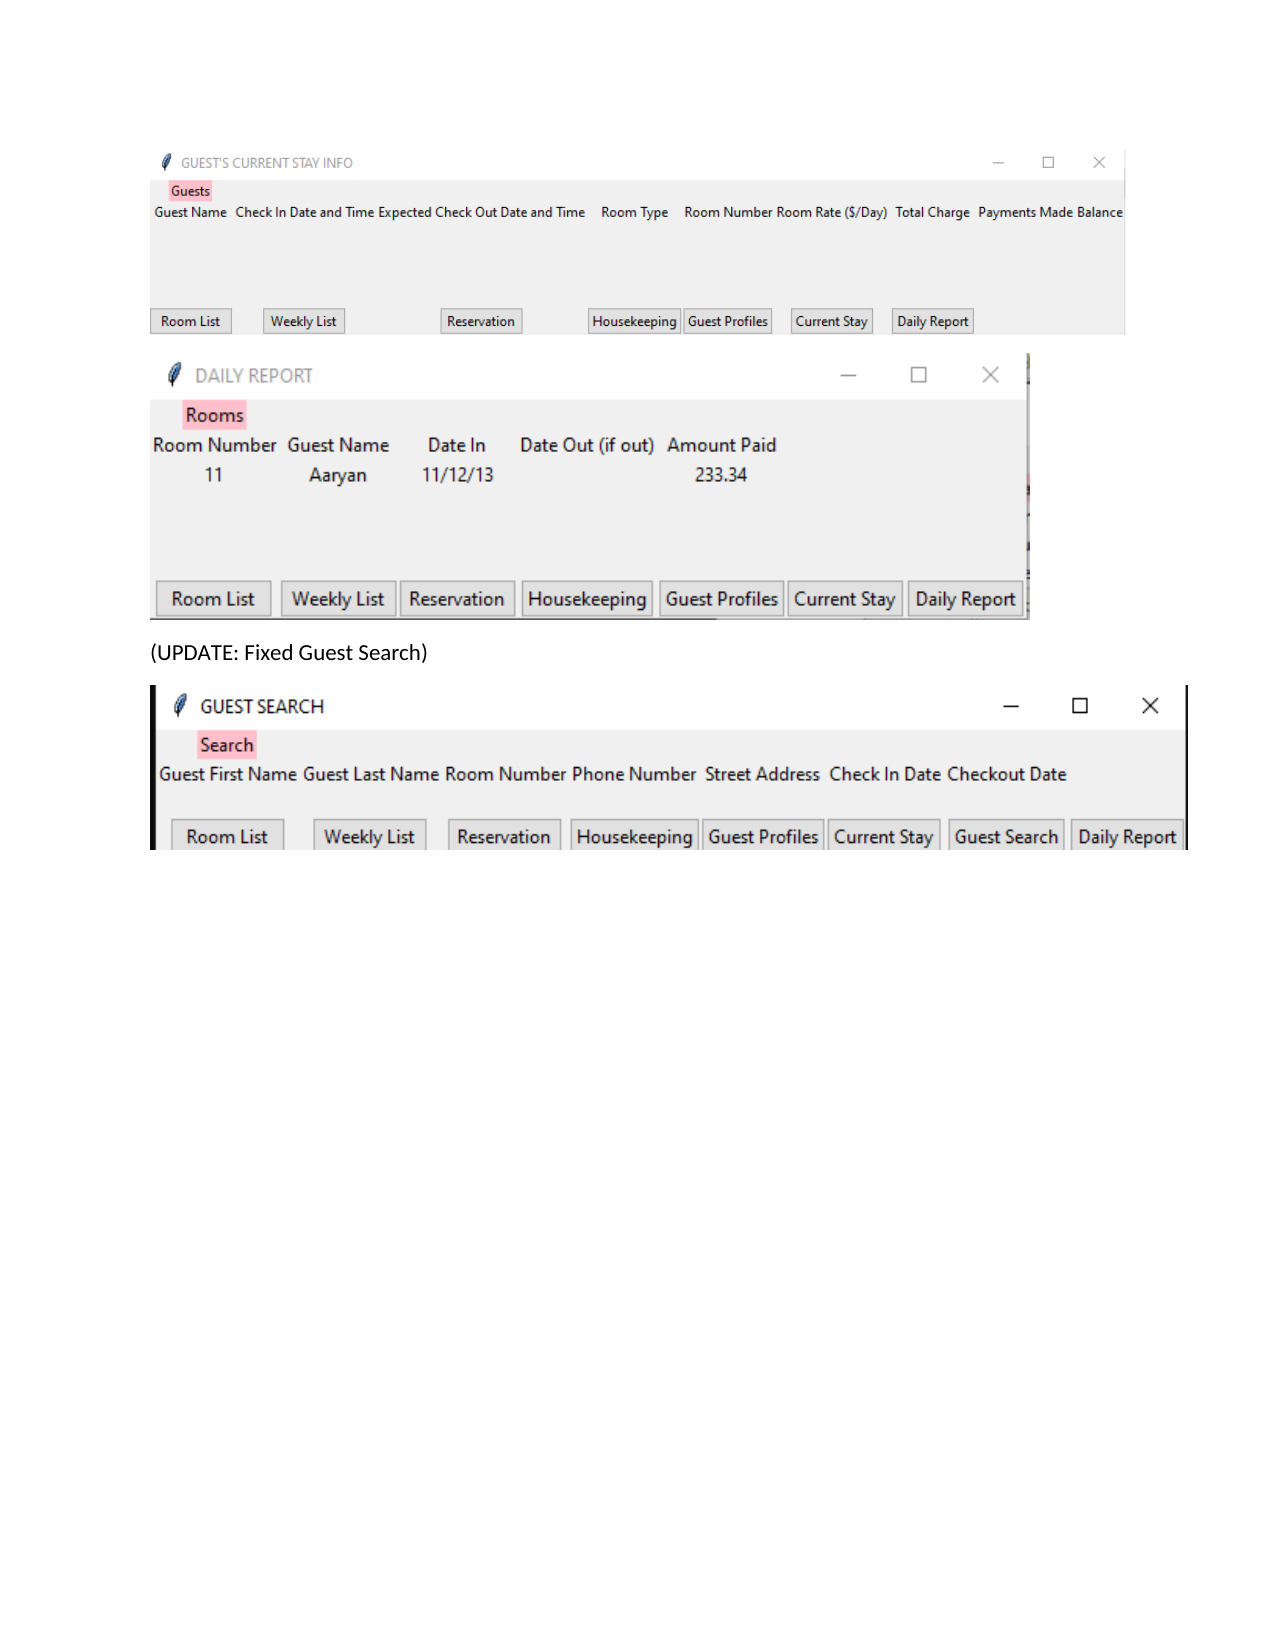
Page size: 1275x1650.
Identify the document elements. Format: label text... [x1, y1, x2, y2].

picture [150, 150, 1125, 335]
picture [150, 685, 1188, 850]
picture [150, 353, 1030, 620]
text (UPDATE: Fixed Guest Search) [150, 638, 1125, 666]
